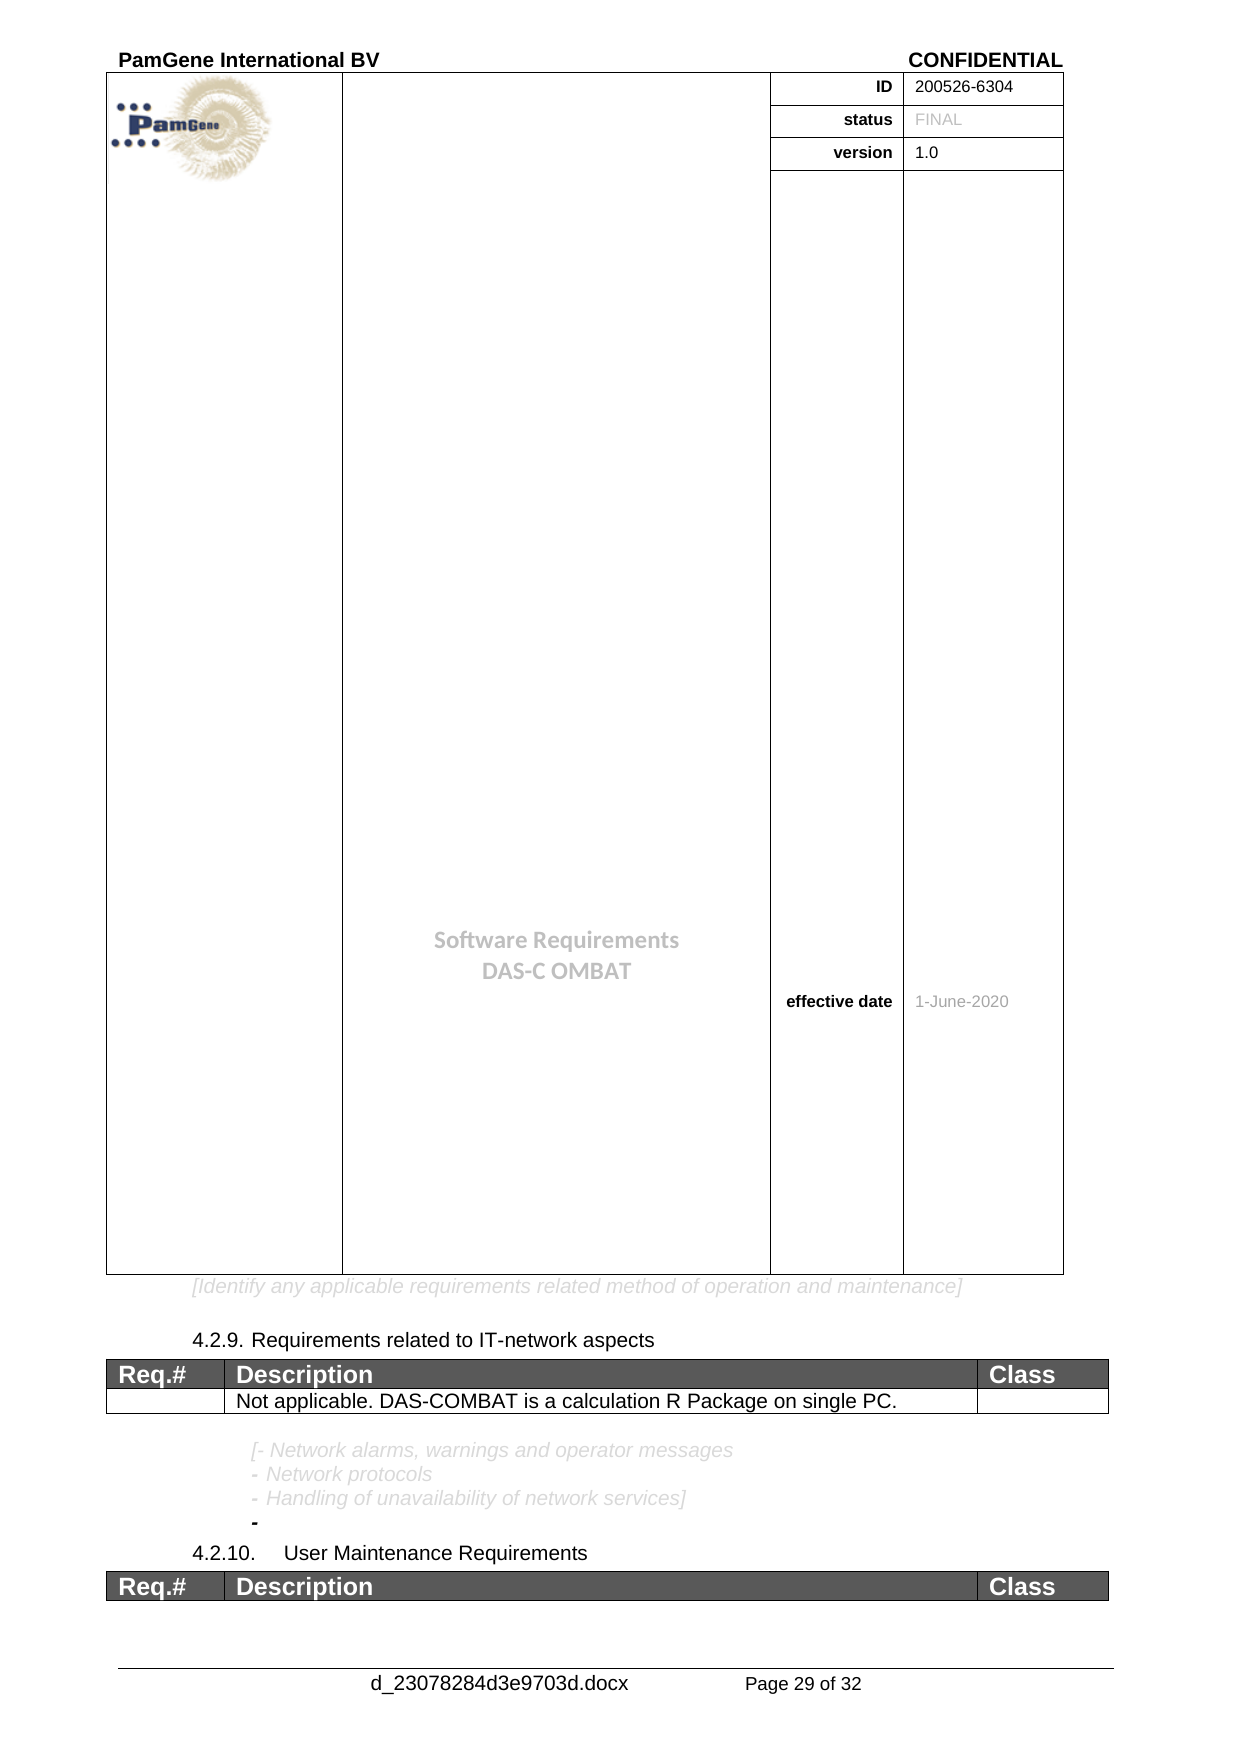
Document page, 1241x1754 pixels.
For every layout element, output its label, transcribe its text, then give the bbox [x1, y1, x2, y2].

table_header Description [225, 1360, 977, 1388]
subtitle Requirements related to IT-network aspects [192, 1328, 1121, 1352]
subtitle User Maintenance Requirements [192, 1540, 1121, 1564]
table_header Class [978, 1360, 1108, 1388]
table_header Req.# [107, 1572, 224, 1600]
table_header Req.# [107, 1360, 224, 1388]
table_cell Not applicable. DAS-COMBAT is a calculation R Package on single PC. [225, 1389, 977, 1413]
list Handling of unavailability of network services] [251, 1486, 1121, 1510]
text [Identify any applicable requirements related method of operation and maintenance] [192, 1274, 1121, 1298]
table_cell [107, 1389, 224, 1413]
table_header Class [978, 1572, 1108, 1600]
text [- Network alarms, warnings and operator messages [118, 1438, 1121, 1462]
list Network protocols [251, 1462, 1121, 1486]
table_cell [978, 1389, 1108, 1413]
table_header Description [225, 1572, 977, 1600]
picture [107, 73, 273, 182]
